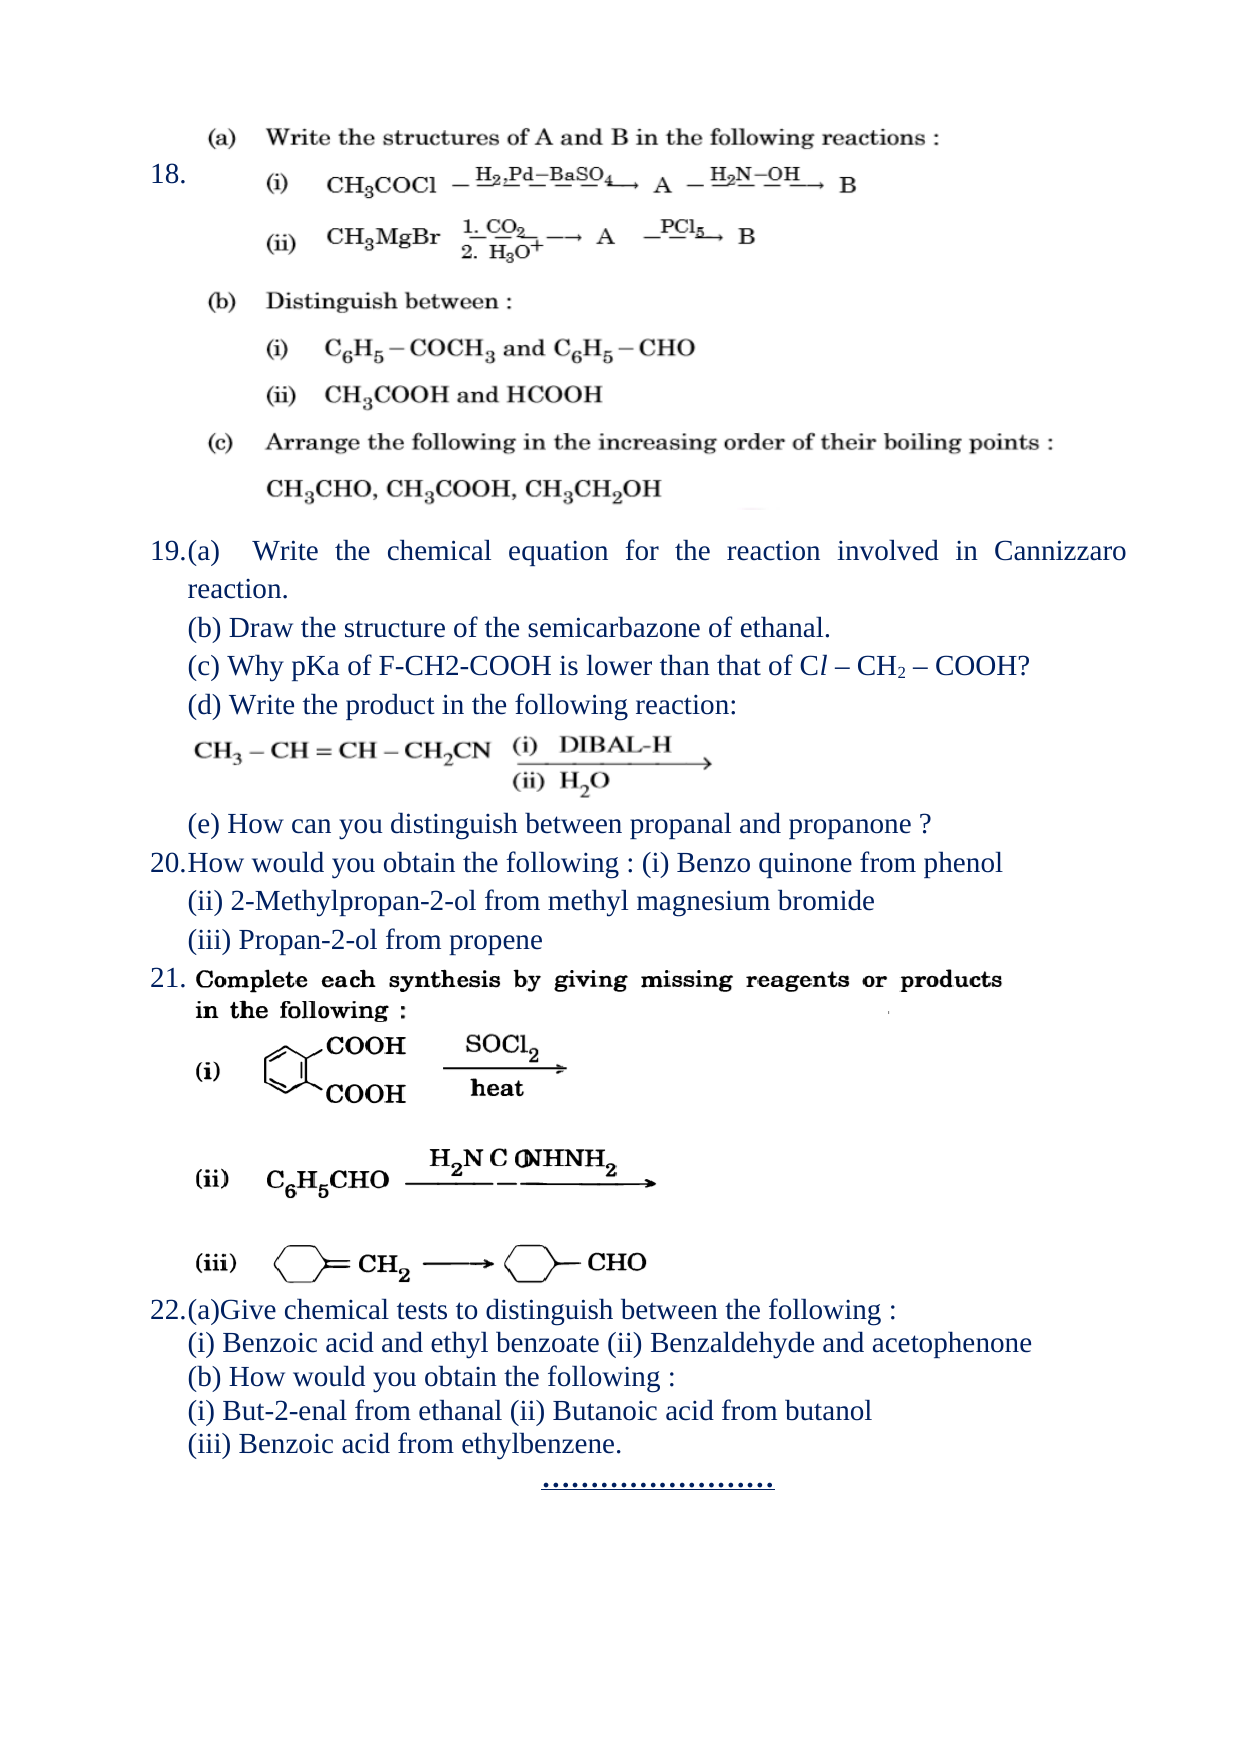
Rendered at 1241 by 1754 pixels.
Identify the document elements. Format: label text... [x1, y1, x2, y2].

picture [187, 725, 719, 802]
list (iii) Benzoic acid from ethylbenzene. [187, 1426, 1128, 1460]
list (b) Draw the structure of the semicarbazone of ethanal. [187, 610, 1128, 643]
list (a)Give chemical tests to distinguish between the following : [150, 1292, 1128, 1326]
list (i) But-2-enal from ethanal (ii) Butanoic acid from butanol [187, 1393, 1128, 1426]
list (c) Why pKa of F-CH2-COOH is lower than that of Cl – CH2 – COOH? [187, 648, 1128, 682]
list (i) Benzoic acid and ethyl benzoate (ii) Benzaldehyde and acetophenone [187, 1326, 1128, 1359]
list How would you obtain the following : (i) Benzo quinone from phenol (ii) 2-Methylpropan-2-ol from methyl magnesium bromide (iii) Propan-2-ol from propene [150, 845, 1128, 955]
list …………………… [187, 1460, 1128, 1493]
list (a) Write the chemical equation for the reaction involved in Cannizzaro reaction. [150, 533, 1128, 605]
list (d) Write the product in the following reaction: [187, 687, 1128, 721]
list (b) How would you obtain the following : [187, 1359, 1128, 1393]
picture [198, 118, 1057, 510]
list (e) How can you distinguish between propanal and propanone ? [187, 806, 1128, 840]
picture [190, 960, 1007, 1289]
